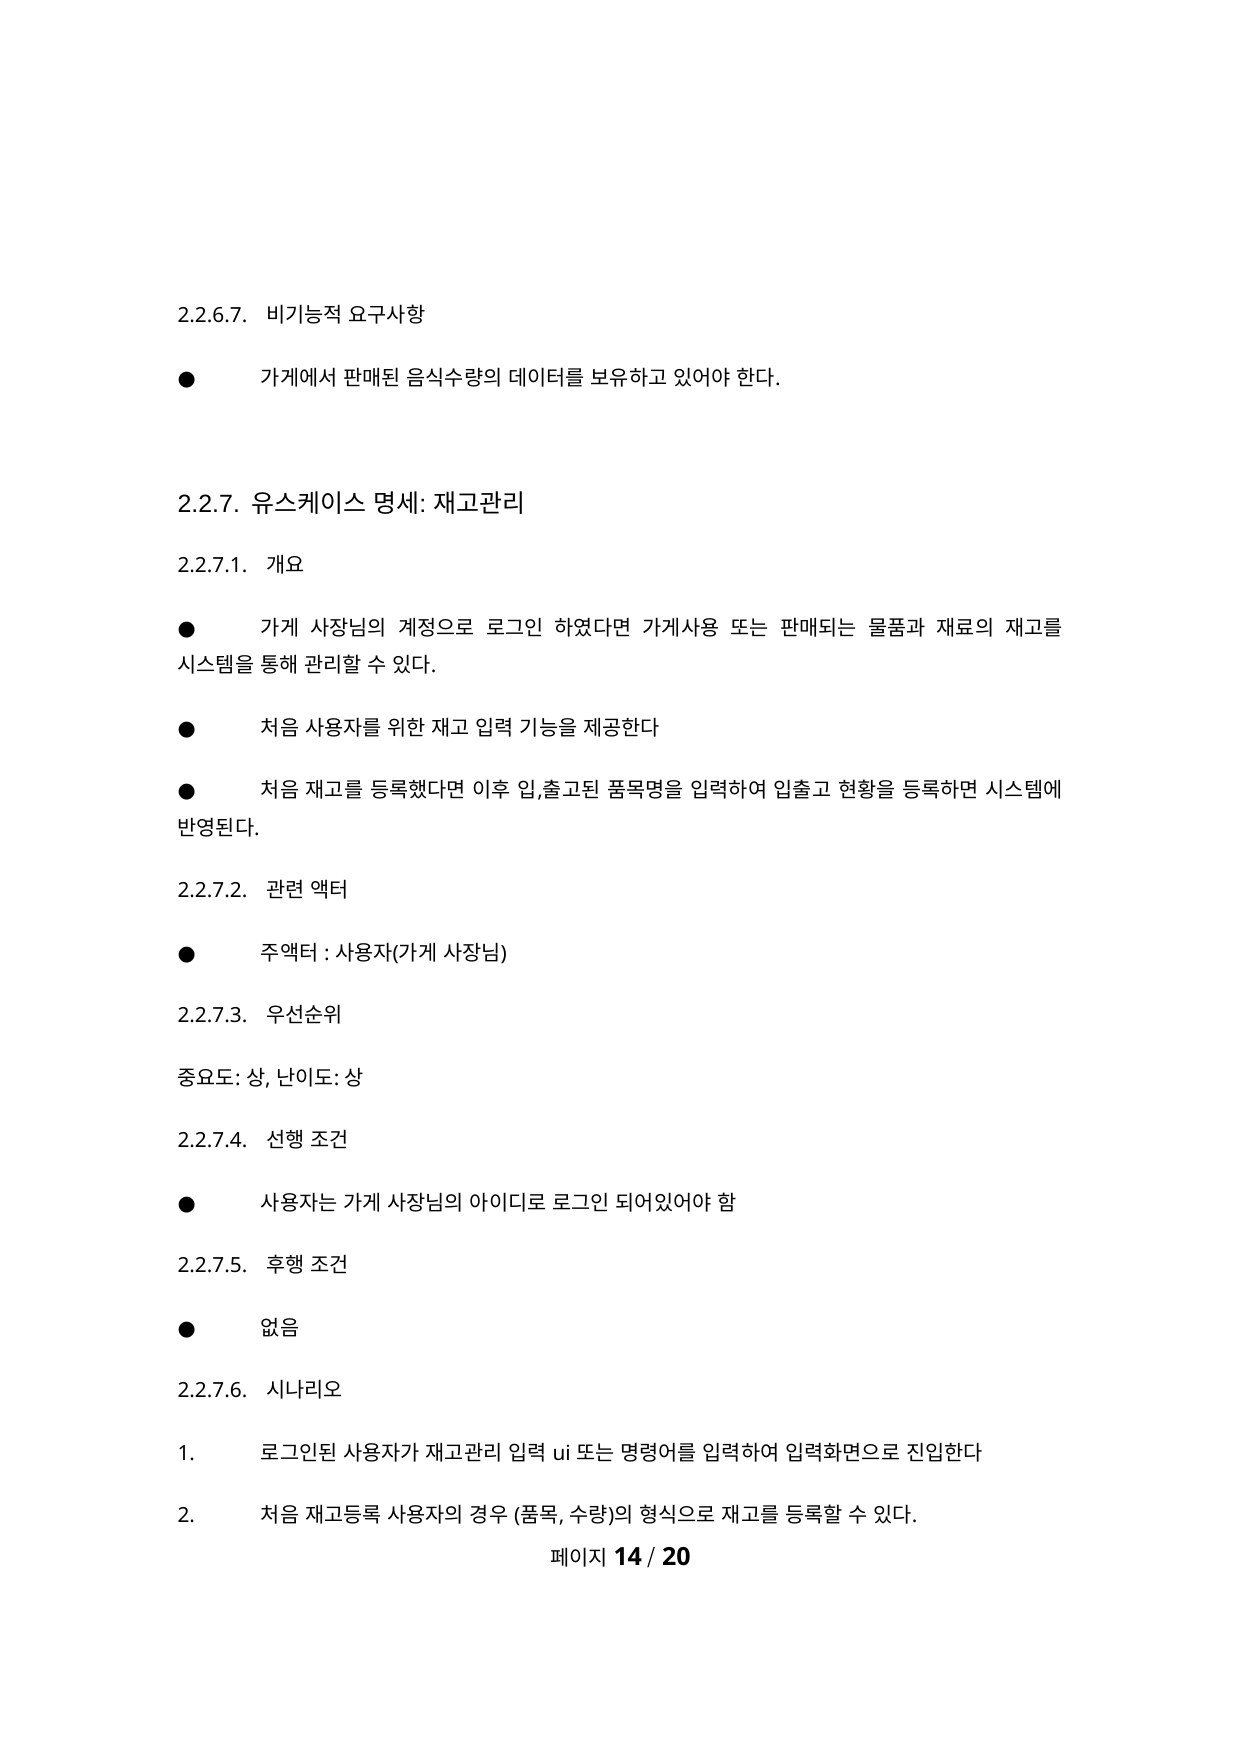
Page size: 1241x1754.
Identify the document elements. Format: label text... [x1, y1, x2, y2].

subtitle 비기능적 요구사항 [177, 295, 1063, 332]
text ● 사용자는 가게 사장님의 아이디로 로그인 되어있어야 함 [177, 1182, 1063, 1220]
text ● 가게 사장님의 계정으로 로그인 하였다면 가게사용 또는 판매되는 물품과 재료의 재고를 시스템을 통해 관리할 수 있다. [177, 607, 1063, 682]
text 중요도: 상, 난이도: 상 [177, 1057, 1063, 1095]
subtitle 개요 [177, 545, 1063, 582]
text ● 주액터 : 사용자(가게 사장님) [177, 932, 1063, 970]
text ● 처음 사용자를 위한 재고 입력 기능을 제공한다 [177, 707, 1063, 745]
subtitle 우선순위 [177, 995, 1063, 1032]
subtitle 유스케이스 명세: 재고관리 [177, 482, 1063, 520]
text 2. 처음 재고등록 사용자의 경우 (품목, 수량)의 형식으로 재고를 등록할 수 있다. [177, 1495, 1063, 1532]
text ● 없음 [177, 1307, 1063, 1345]
subtitle 시나리오 [177, 1370, 1063, 1407]
text 1. 로그인된 사용자가 재고관리 입력 ui 또는 명령어를 입력하여 입력화면으로 진입한다 [177, 1432, 1063, 1470]
text ● 처음 재고를 등록했다면 이후 입,출고된 품목명을 입력하여 입출고 현황을 등록하면 시스템에 반영된다. [177, 770, 1063, 845]
subtitle 선행 조건 [177, 1120, 1063, 1157]
text ● 가게에서 판매된 음식수량의 데이터를 보유하고 있어야 한다. [177, 357, 1063, 395]
subtitle 관련 액터 [177, 870, 1063, 907]
subtitle 후행 조건 [177, 1245, 1063, 1282]
